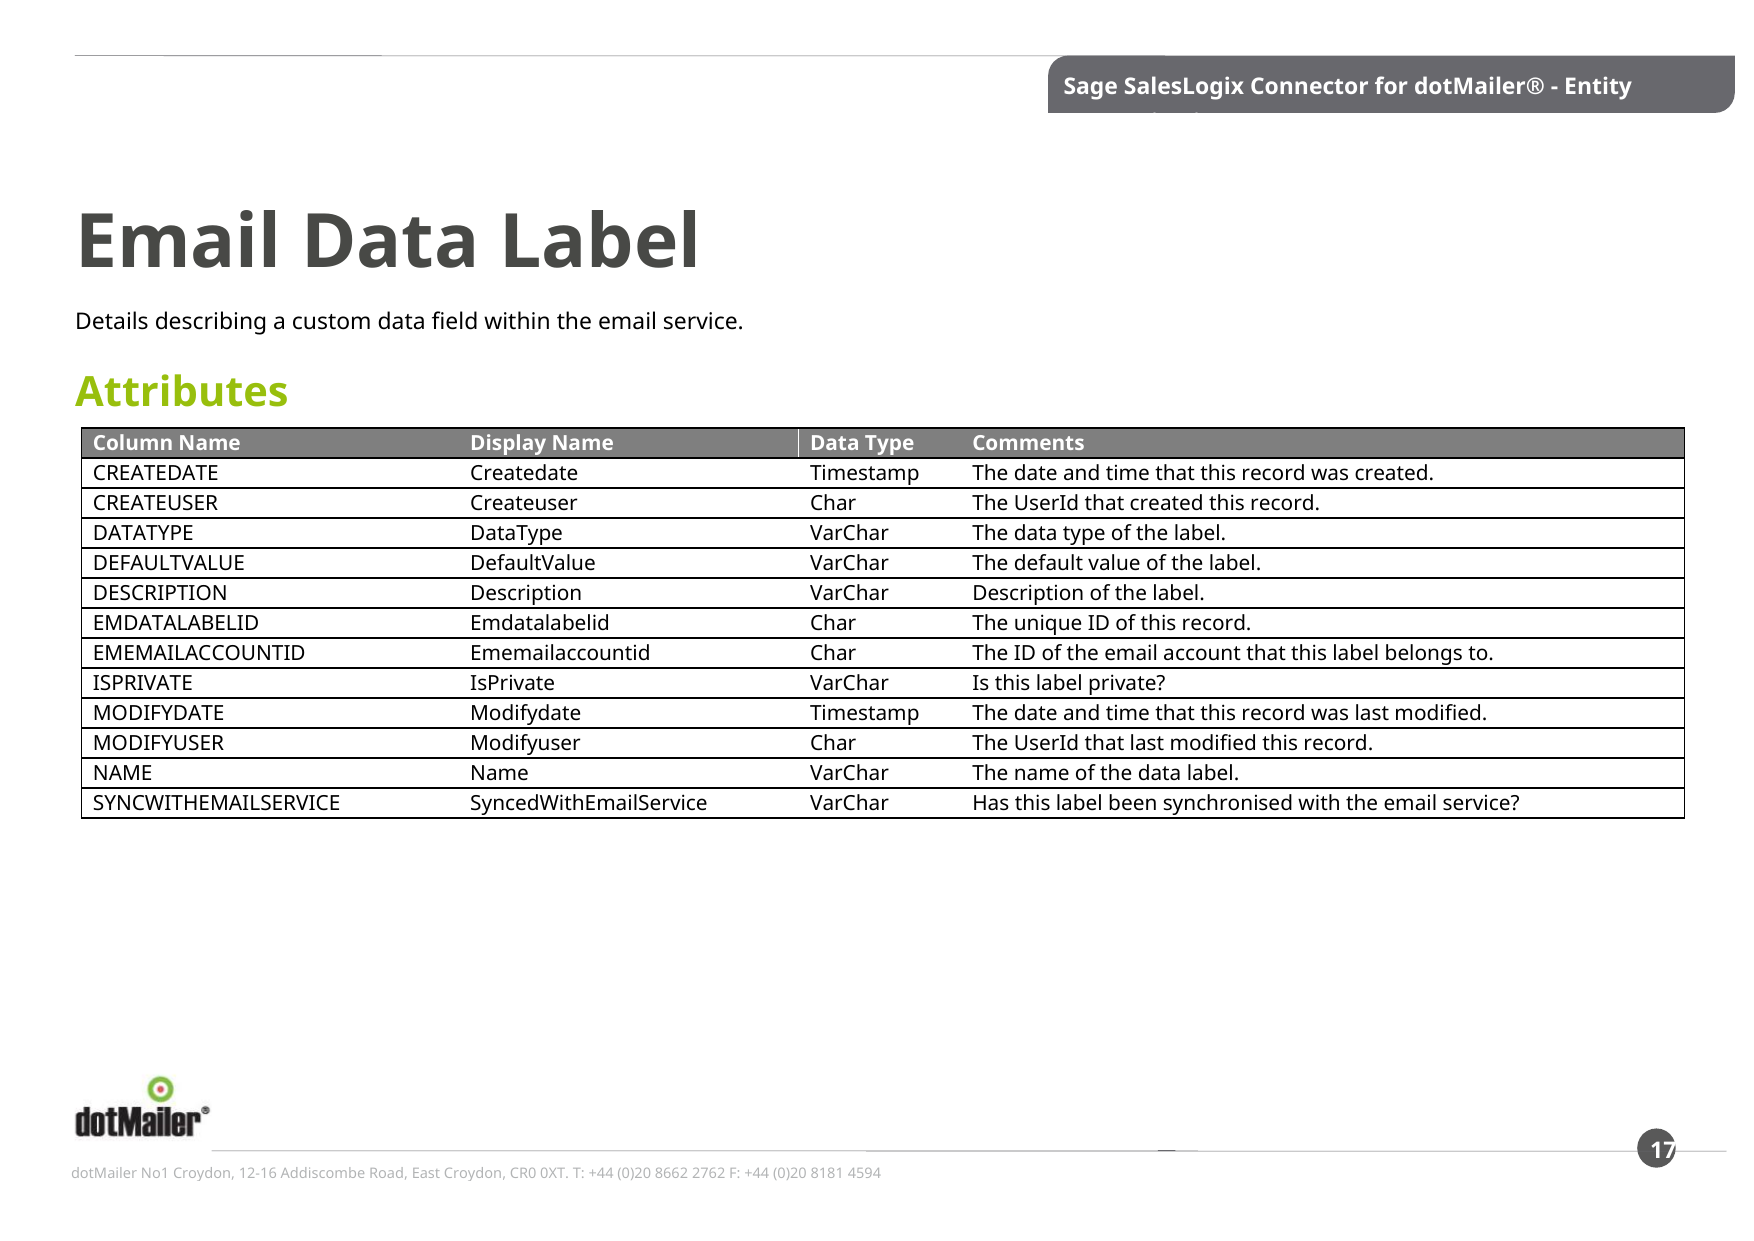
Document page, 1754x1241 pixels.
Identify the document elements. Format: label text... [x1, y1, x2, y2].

table_cell Ememailaccountid [459, 639, 798, 667]
table_cell VarChar [799, 789, 961, 817]
text Details describing a custom data field within the email service. [75, 305, 1679, 336]
table_cell EMEMAILACCOUNTID [82, 639, 459, 667]
table_cell The name of the data label. [961, 759, 1684, 787]
table_cell The date and time that this record was last modified. [961, 699, 1684, 727]
table_cell NAME [82, 759, 459, 787]
table_cell DESCRIPTION [82, 579, 459, 607]
table_cell VarChar [799, 579, 961, 607]
table_cell DEFAULTVALUE [82, 549, 459, 577]
table_cell Is this label private? [961, 669, 1684, 697]
table_cell VarChar [799, 759, 961, 787]
table_cell DataType [459, 519, 798, 547]
table_cell DefaultValue [459, 549, 798, 577]
table_cell Modifyuser [459, 729, 798, 757]
table_cell CREATEDATE [82, 459, 459, 487]
table_cell Has this label been synchronised with the email service? [961, 789, 1684, 817]
table_cell Description [459, 579, 798, 607]
table_cell VarChar [799, 549, 961, 577]
table_cell VarChar [799, 519, 961, 547]
picture [58, 1058, 211, 1158]
subtitle Attributes [75, 362, 1679, 418]
table_cell EMDATALABELID [82, 609, 459, 637]
table_cell The date and time that this record was created. [961, 459, 1684, 487]
table_cell Name [459, 759, 798, 787]
table_header Column Name [82, 429, 459, 457]
table_cell VarChar [799, 669, 961, 697]
table_cell DATATYPE [82, 519, 459, 547]
table_cell IsPrivate [459, 669, 798, 697]
table_cell SYNCWITHEMAILSERVICE [82, 789, 459, 817]
table_cell Modifydate [459, 699, 798, 727]
table_cell The ID of the email account that this label belongs to. [961, 639, 1684, 667]
table_cell The data type of the label. [961, 519, 1684, 547]
table_cell The unique ID of this record. [961, 609, 1684, 637]
table_cell Description of the label. [961, 579, 1684, 607]
table_cell MODIFYUSER [82, 729, 459, 757]
table_cell The default value of the label. [961, 549, 1684, 577]
table_cell The UserId that last modified this record. [961, 729, 1684, 757]
table_cell CREATEUSER [82, 489, 459, 517]
subtitle Email Data Label [75, 187, 1679, 290]
table_header Data Type [799, 429, 961, 457]
table_cell Char [799, 729, 961, 757]
table_header Comments [961, 429, 1684, 457]
table_cell Char [799, 639, 961, 667]
table_cell MODIFYDATE [82, 699, 459, 727]
table_cell Timestamp [799, 459, 961, 487]
table_cell ISPRIVATE [82, 669, 459, 697]
table_cell SyncedWithEmailService [459, 789, 798, 817]
table_cell Timestamp [799, 699, 961, 727]
table_cell Emdatalabelid [459, 609, 798, 637]
table_cell Char [799, 609, 961, 637]
table_cell Createdate [459, 459, 798, 487]
table_cell Char [799, 489, 961, 517]
table_cell The UserId that created this record. [961, 489, 1684, 517]
table_header Display Name [459, 429, 798, 457]
table_cell Createuser [459, 489, 798, 517]
